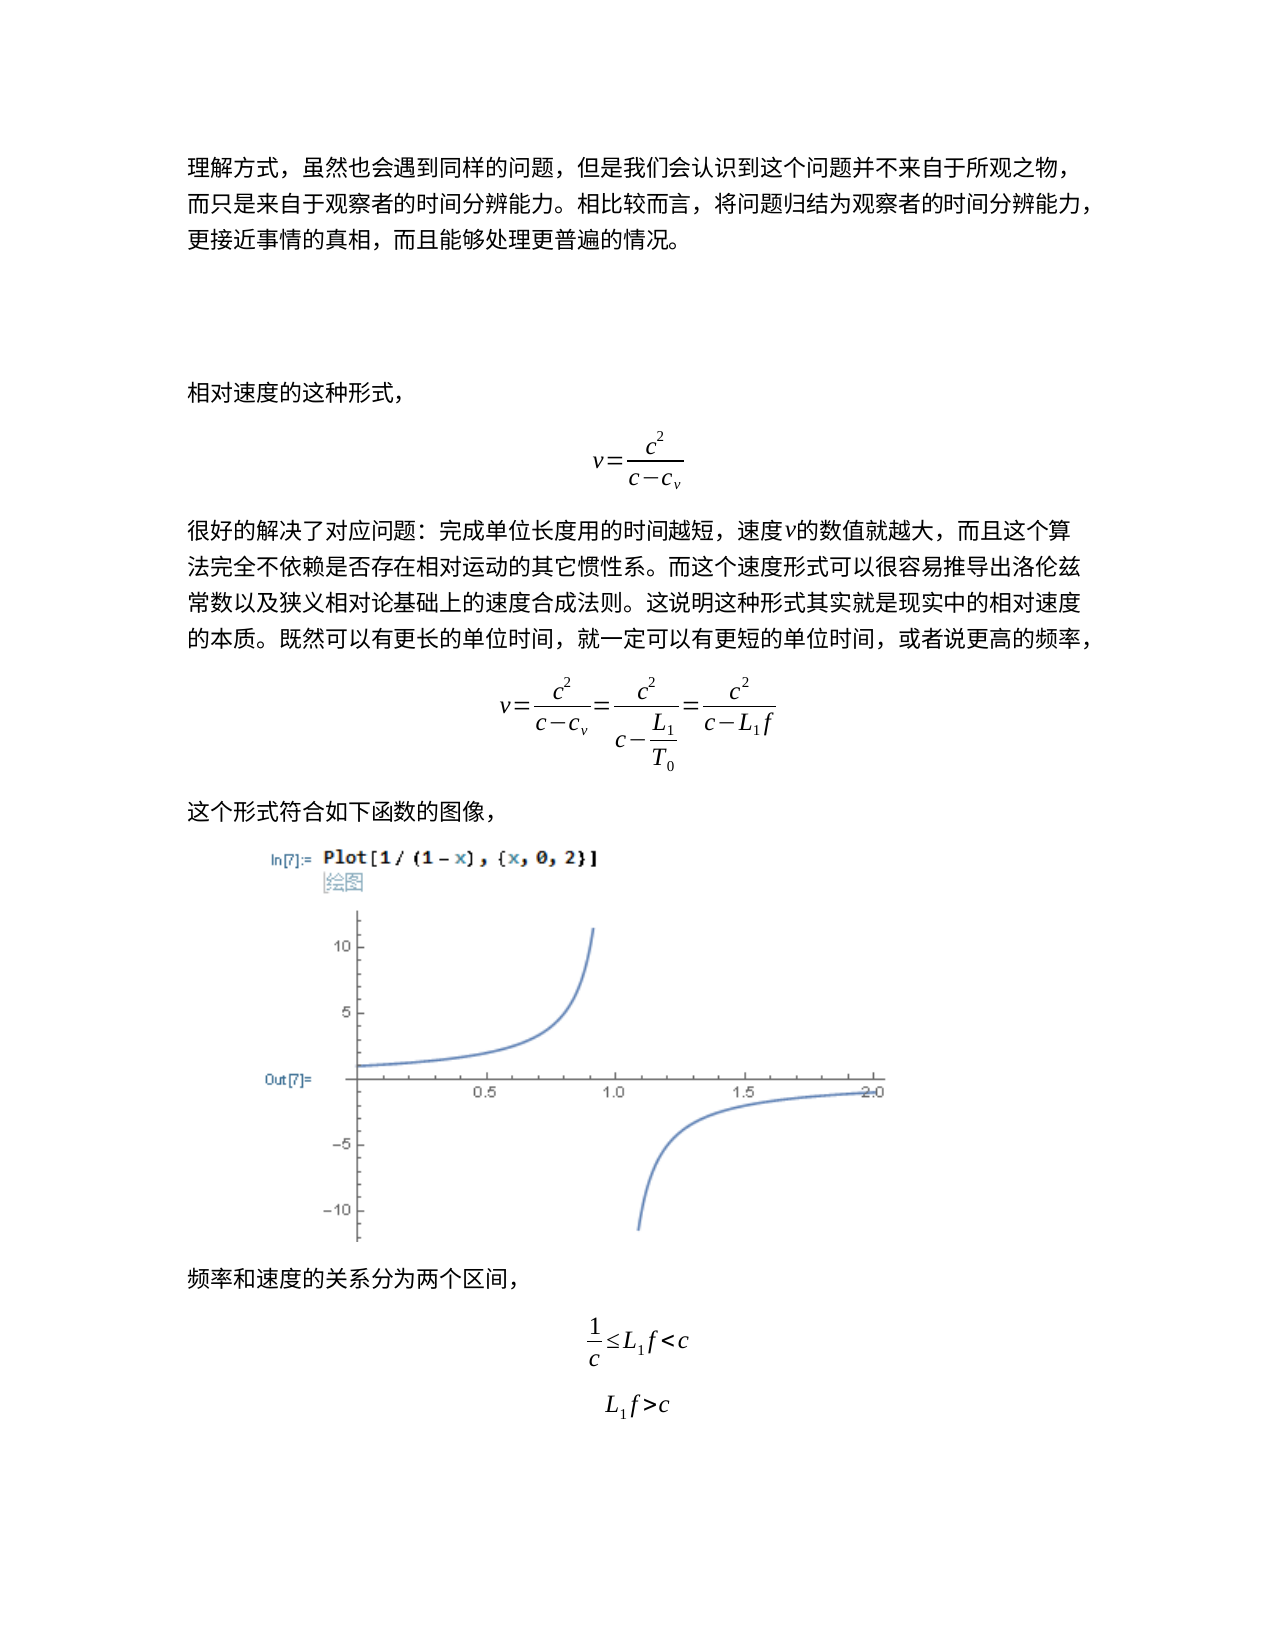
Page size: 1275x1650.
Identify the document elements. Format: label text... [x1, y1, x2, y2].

text 很好的解决了对应问题：完成单位长度用的时间越短，速度的数值就越大，而且这个算法完全不依赖是否存在相对运动的其它惯性系。而这个速度形式可以很容易推导出洛伦兹常数以及狭义相对论基础上的速度合成法则。这说明这种形式其实就是现实中的相对速度的本质。既然可以有更长的单位时间，就一定可以有更短的单位时间，或者说更高的频率， [187, 513, 1087, 654]
text 相对速度的这种形式， [187, 375, 1087, 408]
text 这个形式符合如下函数的图像， [187, 793, 1087, 827]
picture [255, 845, 1020, 1242]
text 频率和速度的关系分为两个区间， [187, 1260, 1087, 1294]
